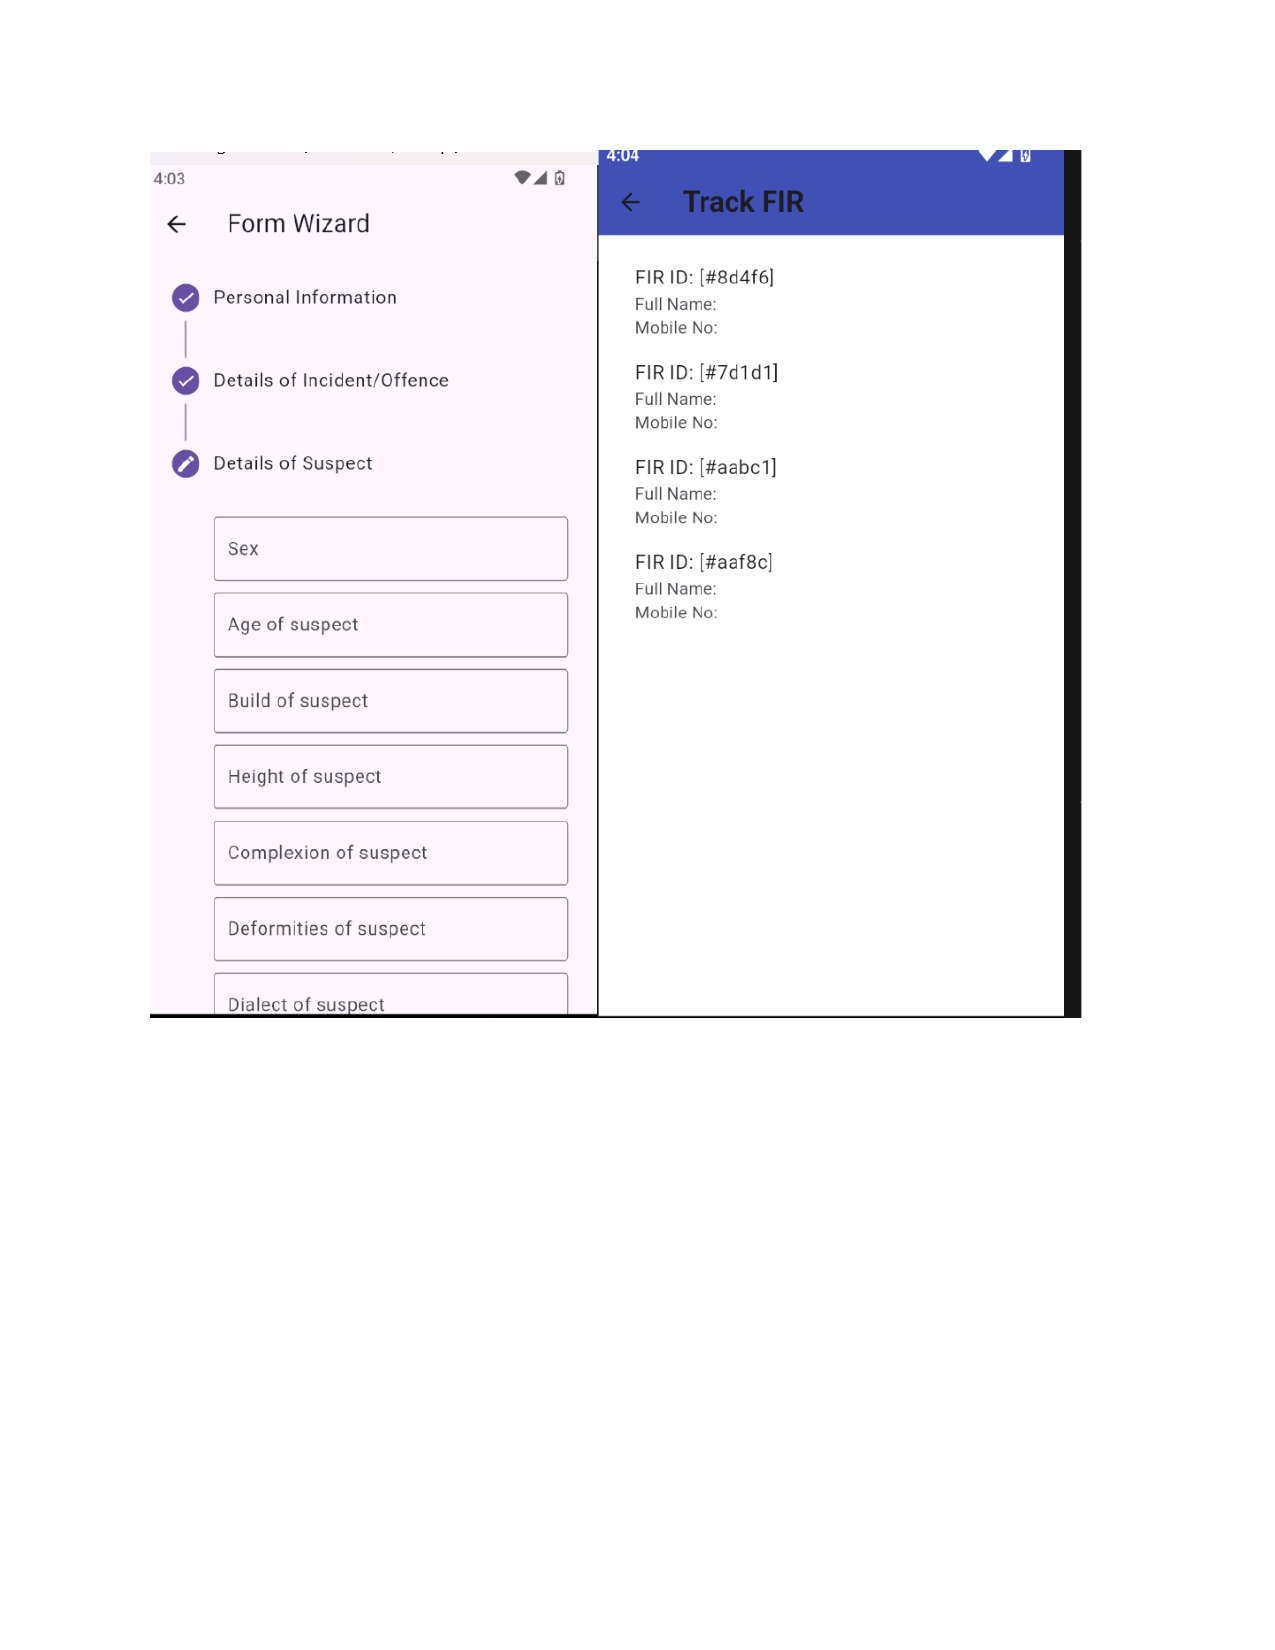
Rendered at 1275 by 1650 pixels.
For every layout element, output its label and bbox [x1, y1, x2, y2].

picture [150, 150, 1082, 1018]
